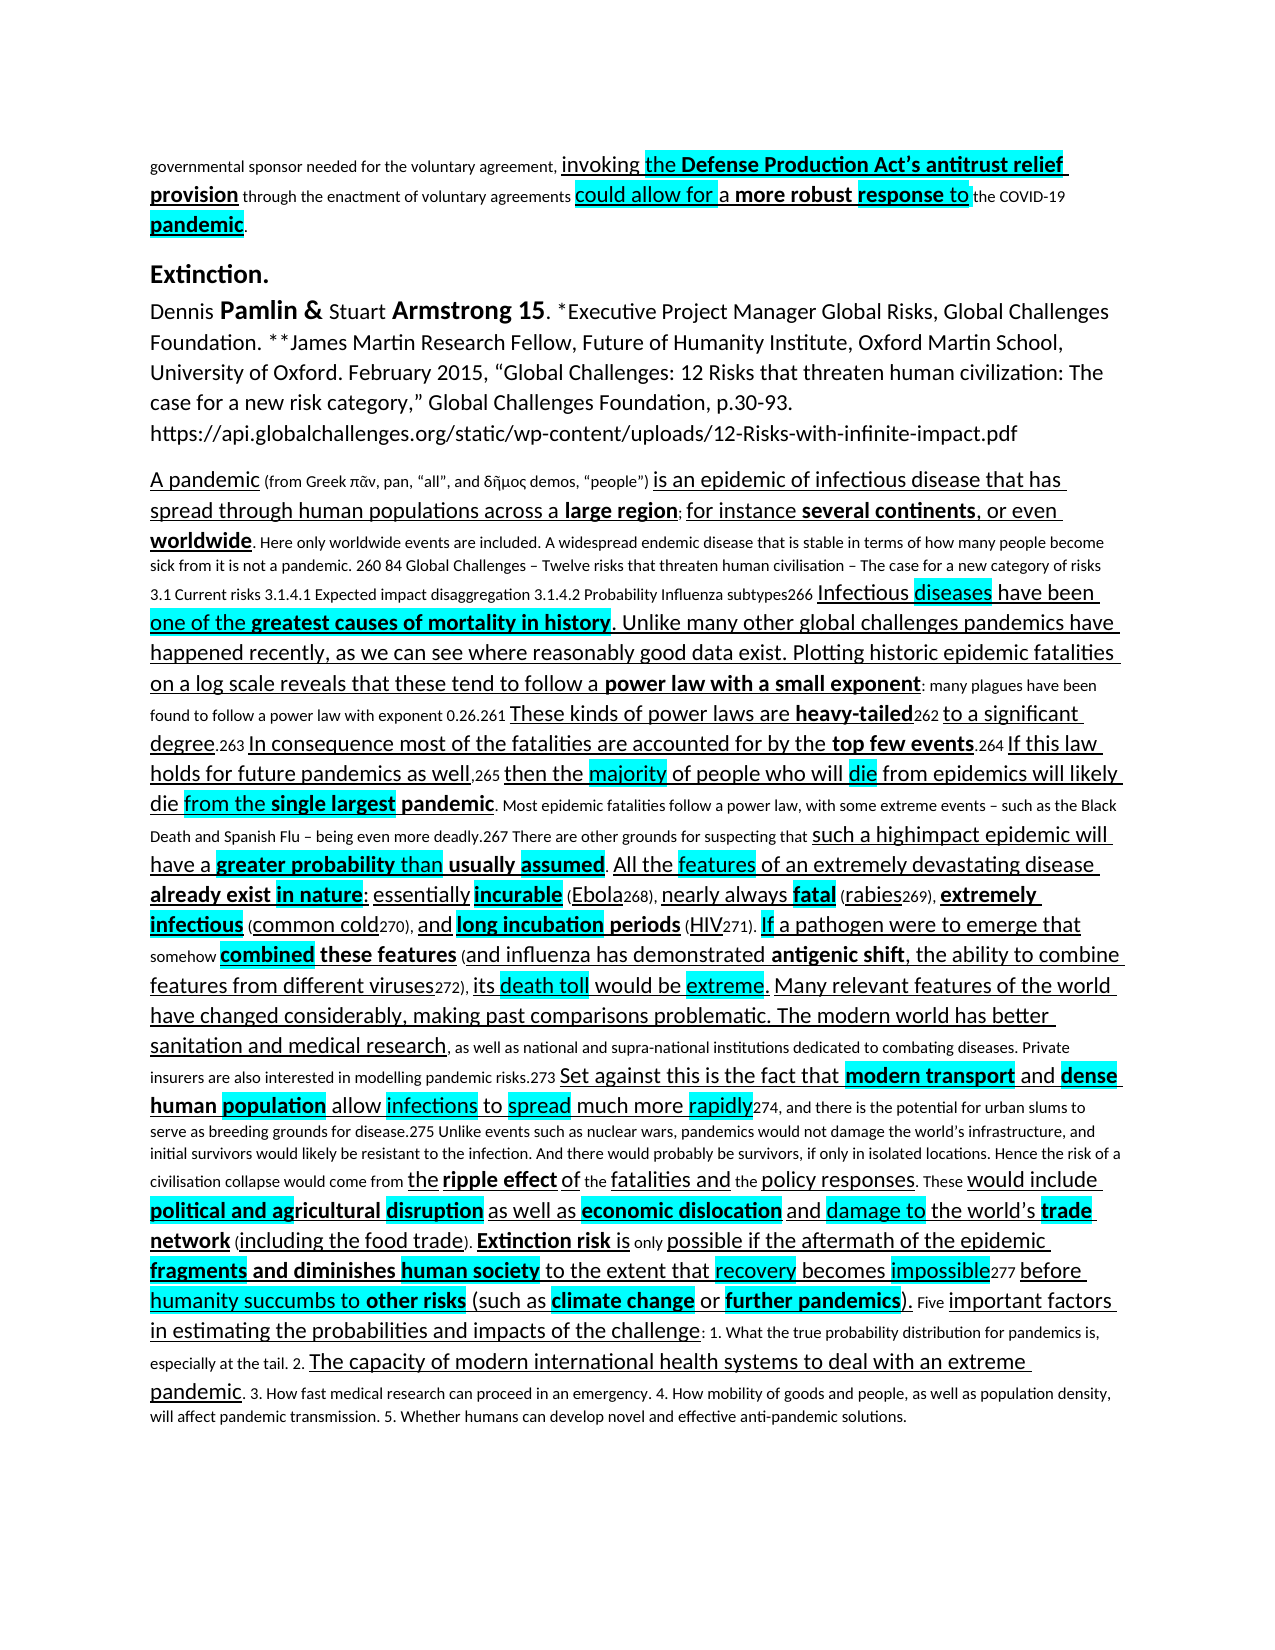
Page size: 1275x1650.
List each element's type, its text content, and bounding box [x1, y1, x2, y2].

subtitle Extinction. [150, 257, 1125, 290]
text A pandemic (from Greek πᾶν, pan, “all”, and δῆμος demos, “people”) is an epidemic of infectious disease that has spread through human populations across a large region; for instance several continents, or even worldwide. Here only worldwide events are included. A widespread endemic disease that is stable in terms of how many people become sick from it is not a pandemic. 260 84 Global Challenges – Twelve risks that threaten human civilisation – The case for a new category of risks 3.1 Current risks 3.1.4.1 Expected impact disaggregation 3.1.4.2 Probability Influenza subtypes266 Infectious diseases have been one of the greatest causes of mortality in history. Unlike many other global challenges pandemics have happened recently, as we can see where reasonably good data exist. Plotting historic epidemic fatalities on a log scale reveals that these tend to follow a power law with a small exponent: many plagues have been found to follow a power law with exponent 0.26.261 These kinds of power laws are heavy-tailed262 to a significant degree.263 In consequence most of the fatalities are accounted for by the top few events.264 If this law holds for future pandemics as well,265 then the majority of people who will die from epidemics will likely die from the single largest pandemic. Most epidemic fatalities follow a power law, with some extreme events – such as the Black Death and Spanish Flu – being even more deadly.267 There are other grounds for suspecting that such a highimpact epidemic will have a greater probability than usually assumed. All the features of an extremely devastating disease already exist in nature: essentially incurable (Ebola268), nearly always fatal (rabies269), extremely infectious (common cold270), and long incubation periods (HIV271). If a pathogen were to emerge that somehow combined these features (and influenza has demonstrated antigenic shift, the ability to combine features from different viruses272), its death toll would be extreme. Many relevant features of the world have changed considerably, making past comparisons problematic. The modern world has better sanitation and medical research, as well as national and supra-national institutions dedicated to combating diseases. Private insurers are also interested in modelling pandemic risks.273 Set against this is the fact that modern transport and dense human population allow infections to spread much more rapidly274, and there is the potential for urban slums to serve as breeding grounds for disease.275 Unlike events such as nuclear wars, pandemics would not damage the world’s infrastructure, and initial survivors would likely be resistant to the infection. And there would probably be survivors, if only in isolated locations. Hence the risk of a civilisation collapse would come from the ripple effect of the fatalities and the policy responses. These would include political and agricultural disruption as well as economic dislocation and damage to the world’s trade network (including the food trade). Extinction risk is only possible if the aftermath of the epidemic fragments and diminishes human society to the extent that recovery becomes impossible277 before humanity succumbs to other risks (such as climate change or further pandemics). Five important factors in estimating the probabilities and impacts of the challenge: 1. What the true probability distribution for pandemics is, especially at the tail. 2. The capacity of modern international health systems to deal with an extreme pandemic. 3. How fast medical research can proceed in an emergency. 4. How mobility of goods and people, as well as population density, will affect pandemic transmission. 5. Whether humans can develop novel and effective anti-pandemic solutions. [150, 466, 1125, 1427]
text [150, 150, 1125, 238]
text Dennis Pamlin & Stuart Armstrong 15. *Executive Project Manager Global Risks, Global Challenges Foundation. **James Martin Research Fellow, Future of Humanity Institute, Oxford Martin School, University of Oxford. February 2015, “Global Challenges: 12 Risks that threaten human civilization: The case for a new risk category,” Global Challenges Foundation, p.30-93. https://api.globalchallenges.org/static/wp-content/uploads/12-Risks-with-infinite-impact.pdf [150, 293, 1125, 447]
